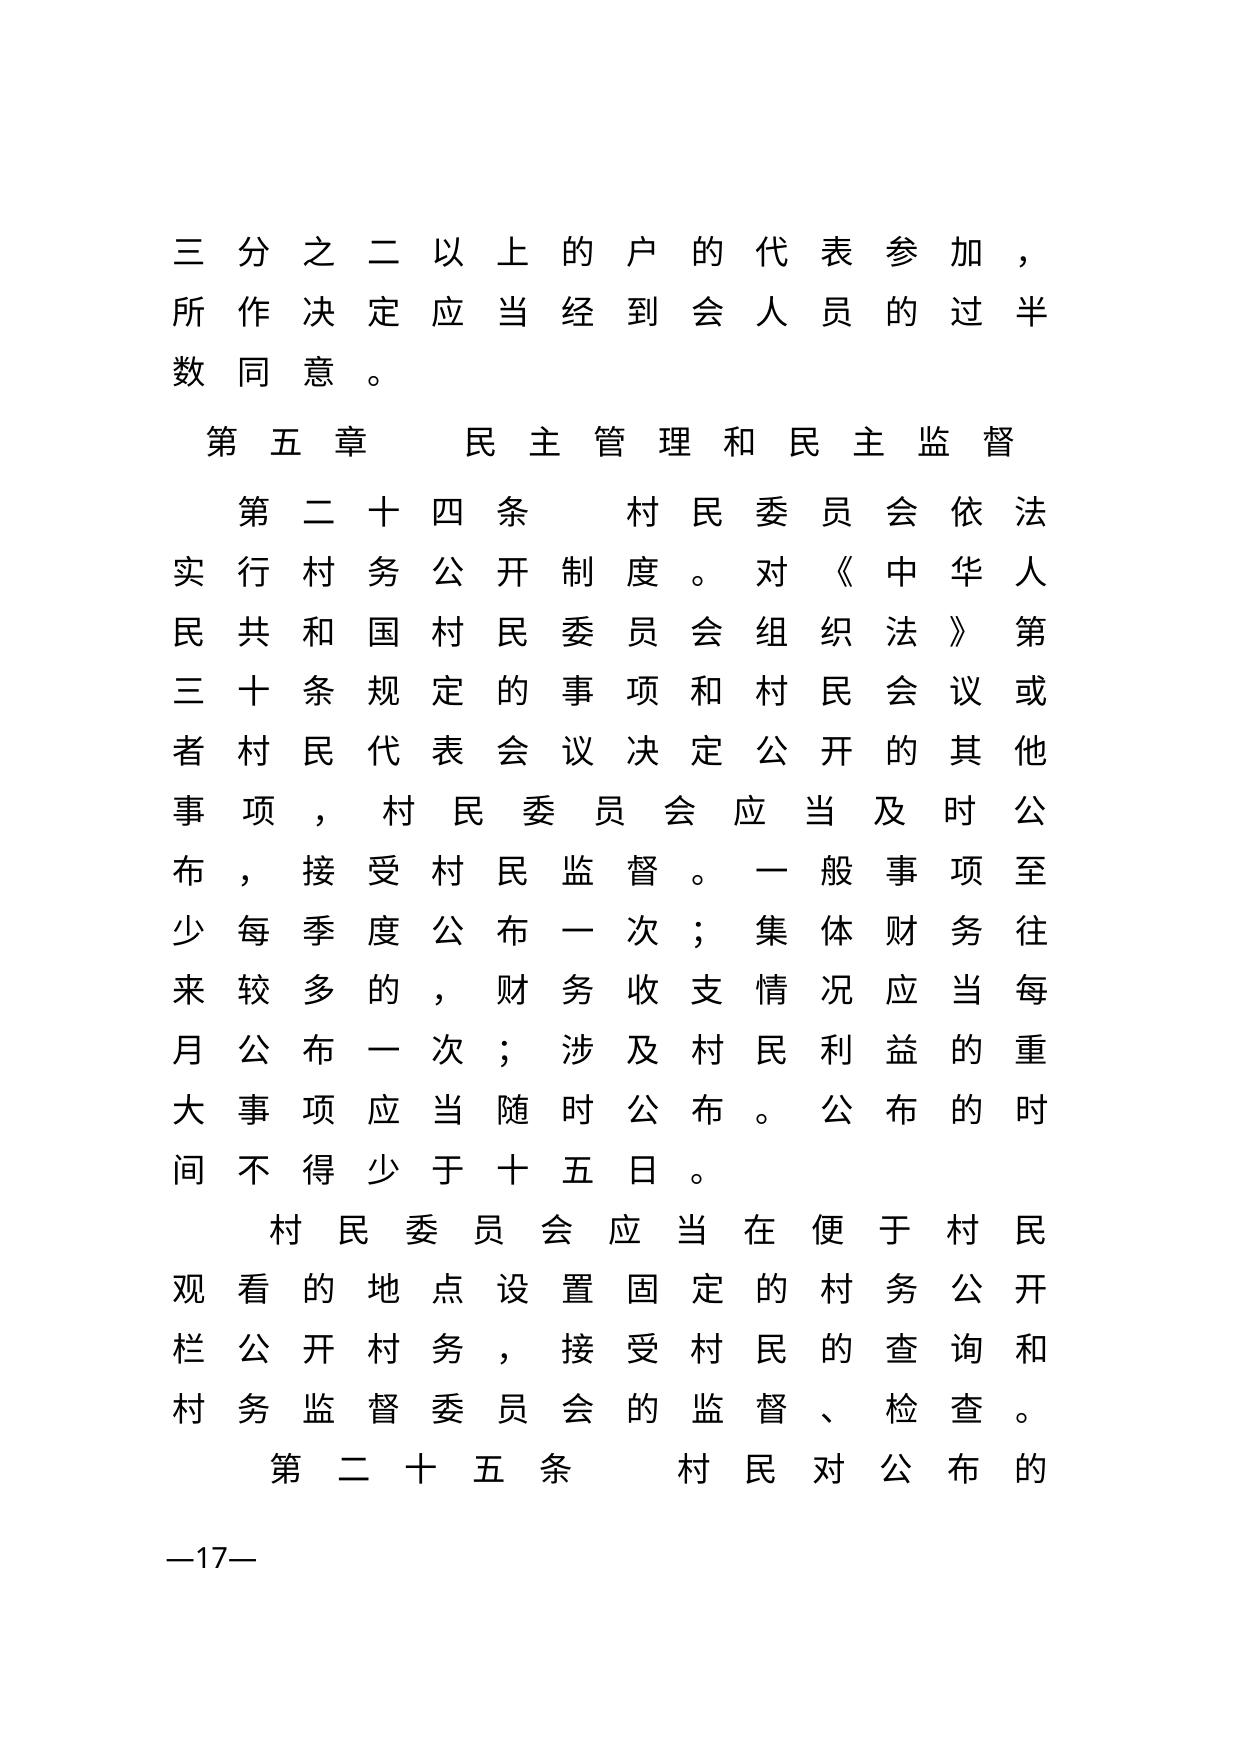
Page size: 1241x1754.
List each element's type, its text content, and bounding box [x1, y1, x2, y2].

text 村民委员会应当在便于村民观看的地点设置固定的村务公开栏公开村务，接受村民的查询和村务监督委员会的监督、检查。 [172, 1198, 1079, 1437]
list 第二十四条 村民委员会依法实行村务公开制度。对《中华人民共和国村民委员会组织法》第三十条规定的事项和村民会议或者村民代表会议决定公开的其他事项，村民委员会应当及时公布，接受村民监督。一般事项至少每季度公布一次；集体财务往来较多的，财务收支情况应当每月公布一次；涉及村民利益的重大事项应当随时公布。公布的时间不得少于十五日。 [172, 480, 1079, 1198]
subtitle 第五章 民主管理和民主监督 [172, 410, 1079, 470]
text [172, 1437, 1079, 1497]
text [172, 220, 1079, 399]
